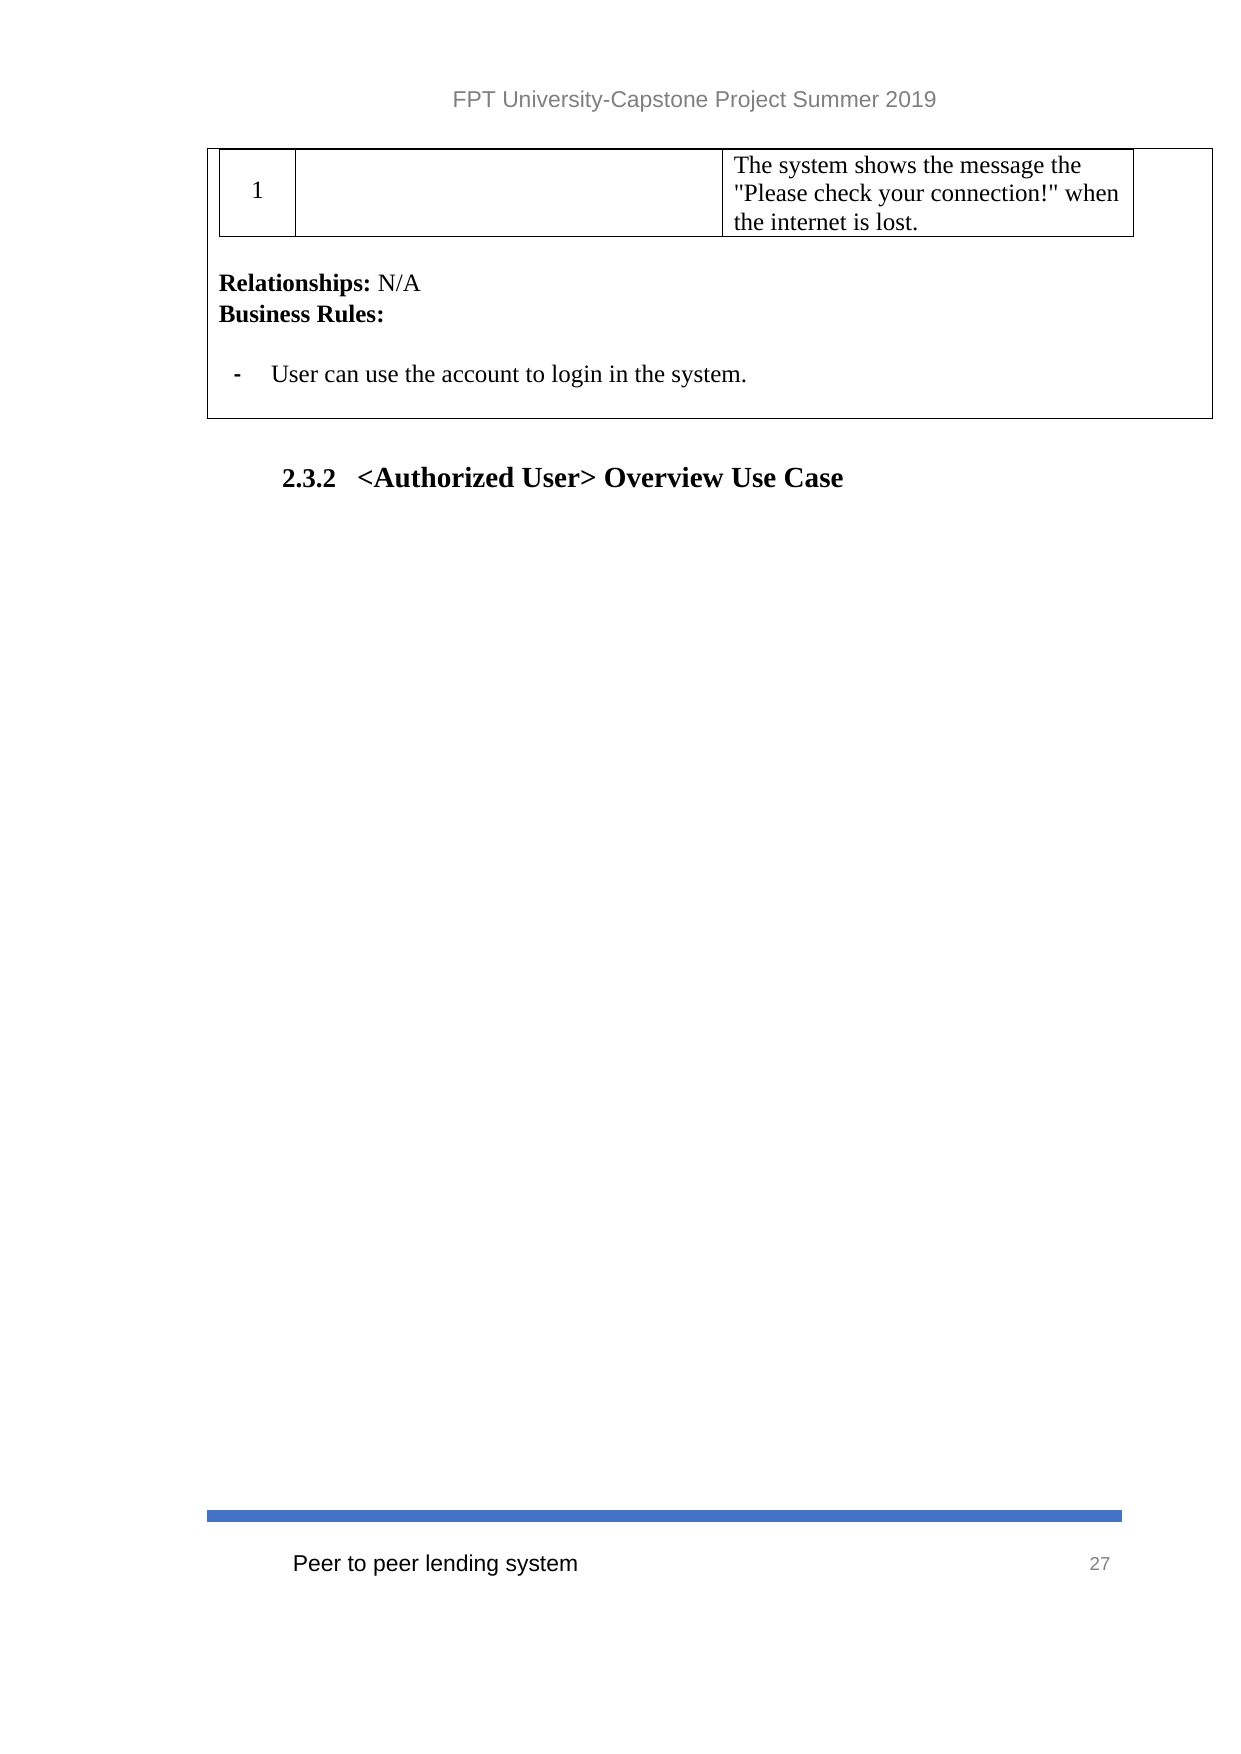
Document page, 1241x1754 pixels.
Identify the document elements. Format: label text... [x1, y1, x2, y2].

list <Authorized User> Overview Use Case [282, 460, 1122, 494]
